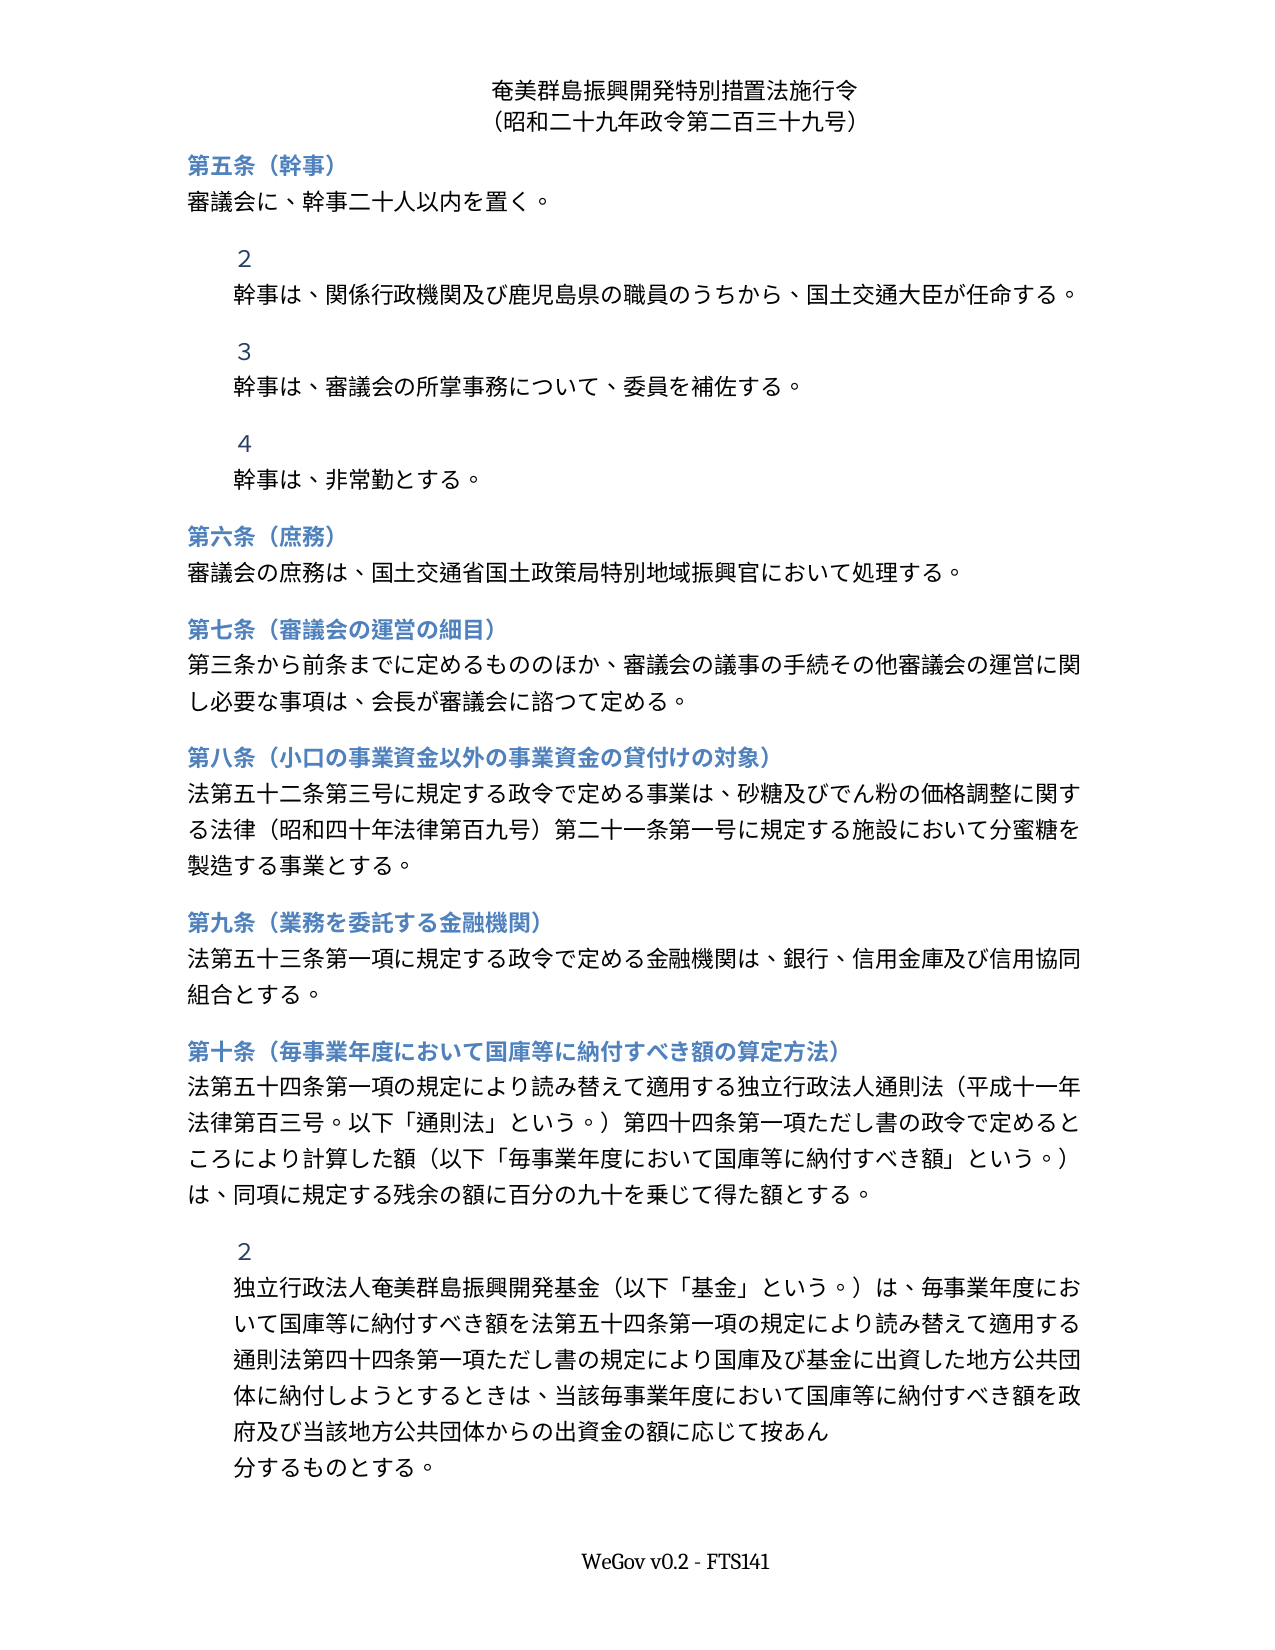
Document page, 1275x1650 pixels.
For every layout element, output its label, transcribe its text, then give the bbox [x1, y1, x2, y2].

subtitle ２ [233, 243, 1087, 274]
text 第三条から前条までに定めるもののほか、審議会の議事の手続その他審議会の運営に関し必要な事項は、会長が審議会に諮つて定める。 [187, 649, 1087, 717]
subtitle 第九条（業務を委託する金融機関） [187, 907, 1087, 938]
text 審議会の庶務は、国土交通省国土政策局特別地域振興官において処理する。 [187, 557, 1087, 588]
subtitle ２ [233, 1236, 1087, 1267]
subtitle 第十条（毎事業年度において国庫等に納付すべき額の算定方法） [187, 1035, 1087, 1067]
text 法第五十四条第一項の規定により読み替えて適用する独立行政法人通則法（平成十一年法律第百三号。以下「通則法」という。）第四十四条第一項ただし書の政令で定めるところにより計算した額（以下「毎事業年度において国庫等に納付すべき額」という。）は、同項に規定する残余の額に百分の九十を乗じて得た額とする。 [187, 1071, 1087, 1210]
text 法第五十二条第三号に規定する政令で定める事業は、砂糖及びでん粉の価格調整に関する法律（昭和四十年法律第百九号）第二十一条第一号に規定する施設において分蜜糖を製造する事業とする。 [187, 778, 1087, 881]
text 幹事は、審議会の所掌事務について、委員を補佐する。 [233, 371, 1087, 403]
subtitle 第八条（小口の事業資金以外の事業資金の貸付けの対象） [187, 742, 1087, 773]
subtitle 第六条（庶務） [187, 521, 1087, 552]
subtitle ４ [233, 428, 1087, 459]
subtitle 第七条（審議会の運営の細目） [187, 613, 1087, 645]
text 法第五十三条第一項に規定する政令で定める金融機関は、銀行、信用金庫及び信用協同組合とする。 [187, 943, 1087, 1010]
subtitle ３ [233, 335, 1087, 367]
text 審議会に、幹事二十人以内を置く。 [187, 186, 1087, 217]
subtitle 第五条（幹事） [187, 150, 1087, 181]
text 幹事は、関係行政機関及び鹿児島県の職員のうちから、国土交通大臣が任命する。 [233, 279, 1087, 310]
text 幹事は、非常勤とする。 [233, 464, 1087, 495]
